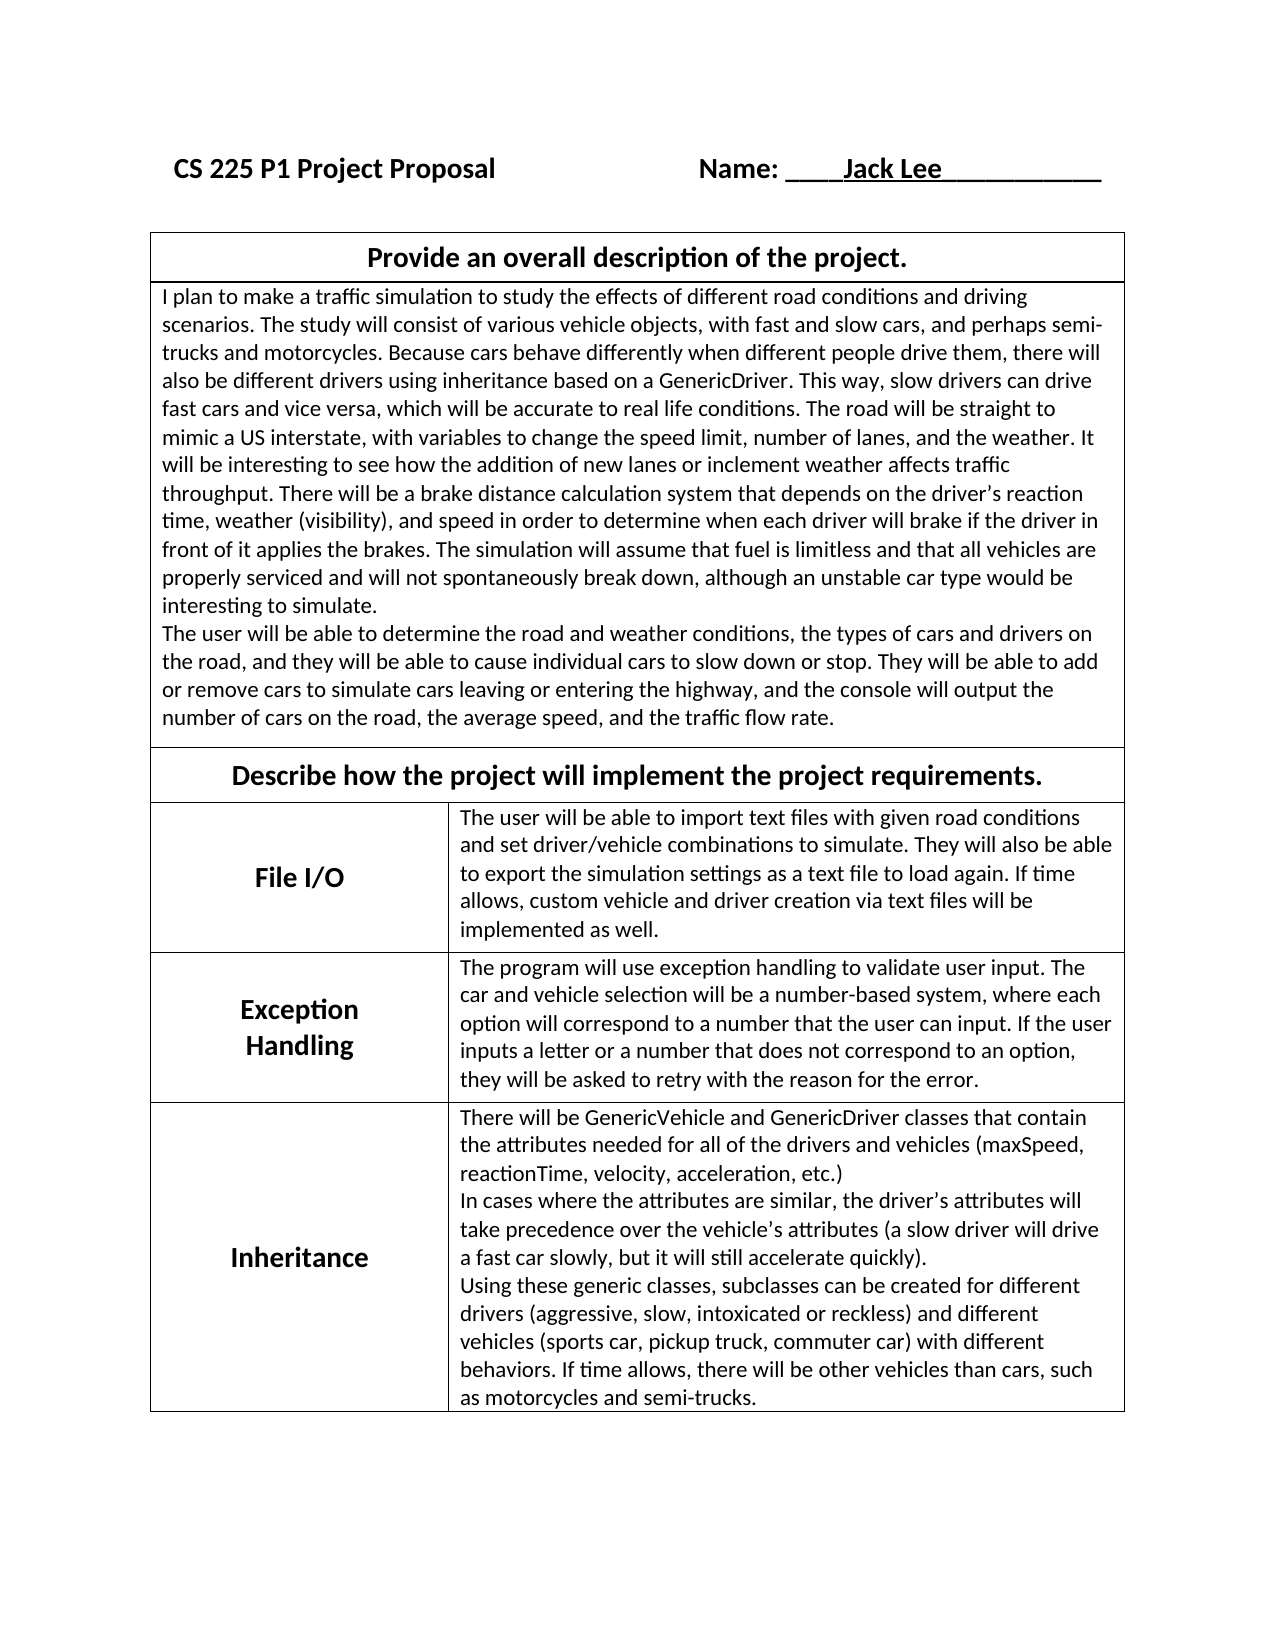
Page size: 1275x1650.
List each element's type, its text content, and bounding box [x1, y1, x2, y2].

table_header Provide an overall description of the project. [151, 233, 1124, 281]
table_cell There will be GenericVehicle and GenericDriver classes that contain the attributes needed for all of the drivers and vehicles (maxSpeed, reactionTime, velocity, acceleration, etc.) In cases where the attributes are similar, the driver’s attributes will take precedence over the vehicle’s attributes (a slow driver will drive a fast car slowly, but it will still accelerate quickly). Using these generic classes, subclasses can be created for different drivers (aggressive, slow, intoxicated or reckless) and different vehicles (sports car, pickup truck, commuter car) with different behaviors. If time allows, there will be other vehicles than cars, such as motorcycles and semi-trucks. [449, 1103, 1124, 1411]
table_cell Describe how the project will implement the project requirements. [151, 748, 1124, 802]
table_cell Exception Handling [151, 953, 448, 1102]
text CS 225 P1 Project Proposal Name: ____Jack Lee___________ [150, 150, 1125, 186]
table_cell The program will use exception handling to validate user input. The car and vehicle selection will be a number-based system, where each option will correspond to a number that the user can input. If the user inputs a letter or a number that does not correspond to an option, they will be asked to retry with the reason for the error. [449, 953, 1124, 1102]
table_cell The user will be able to import text files with given road conditions and set driver/vehicle combinations to simulate. They will also be able to export the simulation settings as a text file to load again. If time allows, custom vehicle and driver creation via text files will be implemented as well. [449, 803, 1124, 952]
table_cell Inheritance [151, 1103, 448, 1411]
table_cell I plan to make a traffic simulation to study the effects of different road conditions and driving scenarios. The study will consist of various vehicle objects, with fast and slow cars, and perhaps semi-trucks and motorcycles. Because cars behave differently when different people drive them, there will also be different drivers using inheritance based on a GenericDriver. This way, slow drivers can drive fast cars and vice versa, which will be accurate to real life conditions. The road will be straight to mimic a US interstate, with variables to change the speed limit, number of lanes, and the weather. It will be interesting to see how the addition of new lanes or inclement weather affects traffic throughput. There will be a brake distance calculation system that depends on the driver’s reaction time, weather (visibility), and speed in order to determine when each driver will brake if the driver in front of it applies the brakes. The simulation will assume that fuel is limitless and that all vehicles are properly serviced and will not spontaneously break down, although an unstable car type would be interesting to simulate. The user will be able to determine the road and weather conditions, the types of cars and drivers on the road, and they will be able to cause individual cars to slow down or stop. They will be able to add or remove cars to simulate cars leaving or entering the highway, and the console will output the number of cars on the road, the average speed, and the traffic flow rate. [151, 283, 1124, 747]
table_cell File I/O [151, 803, 448, 952]
